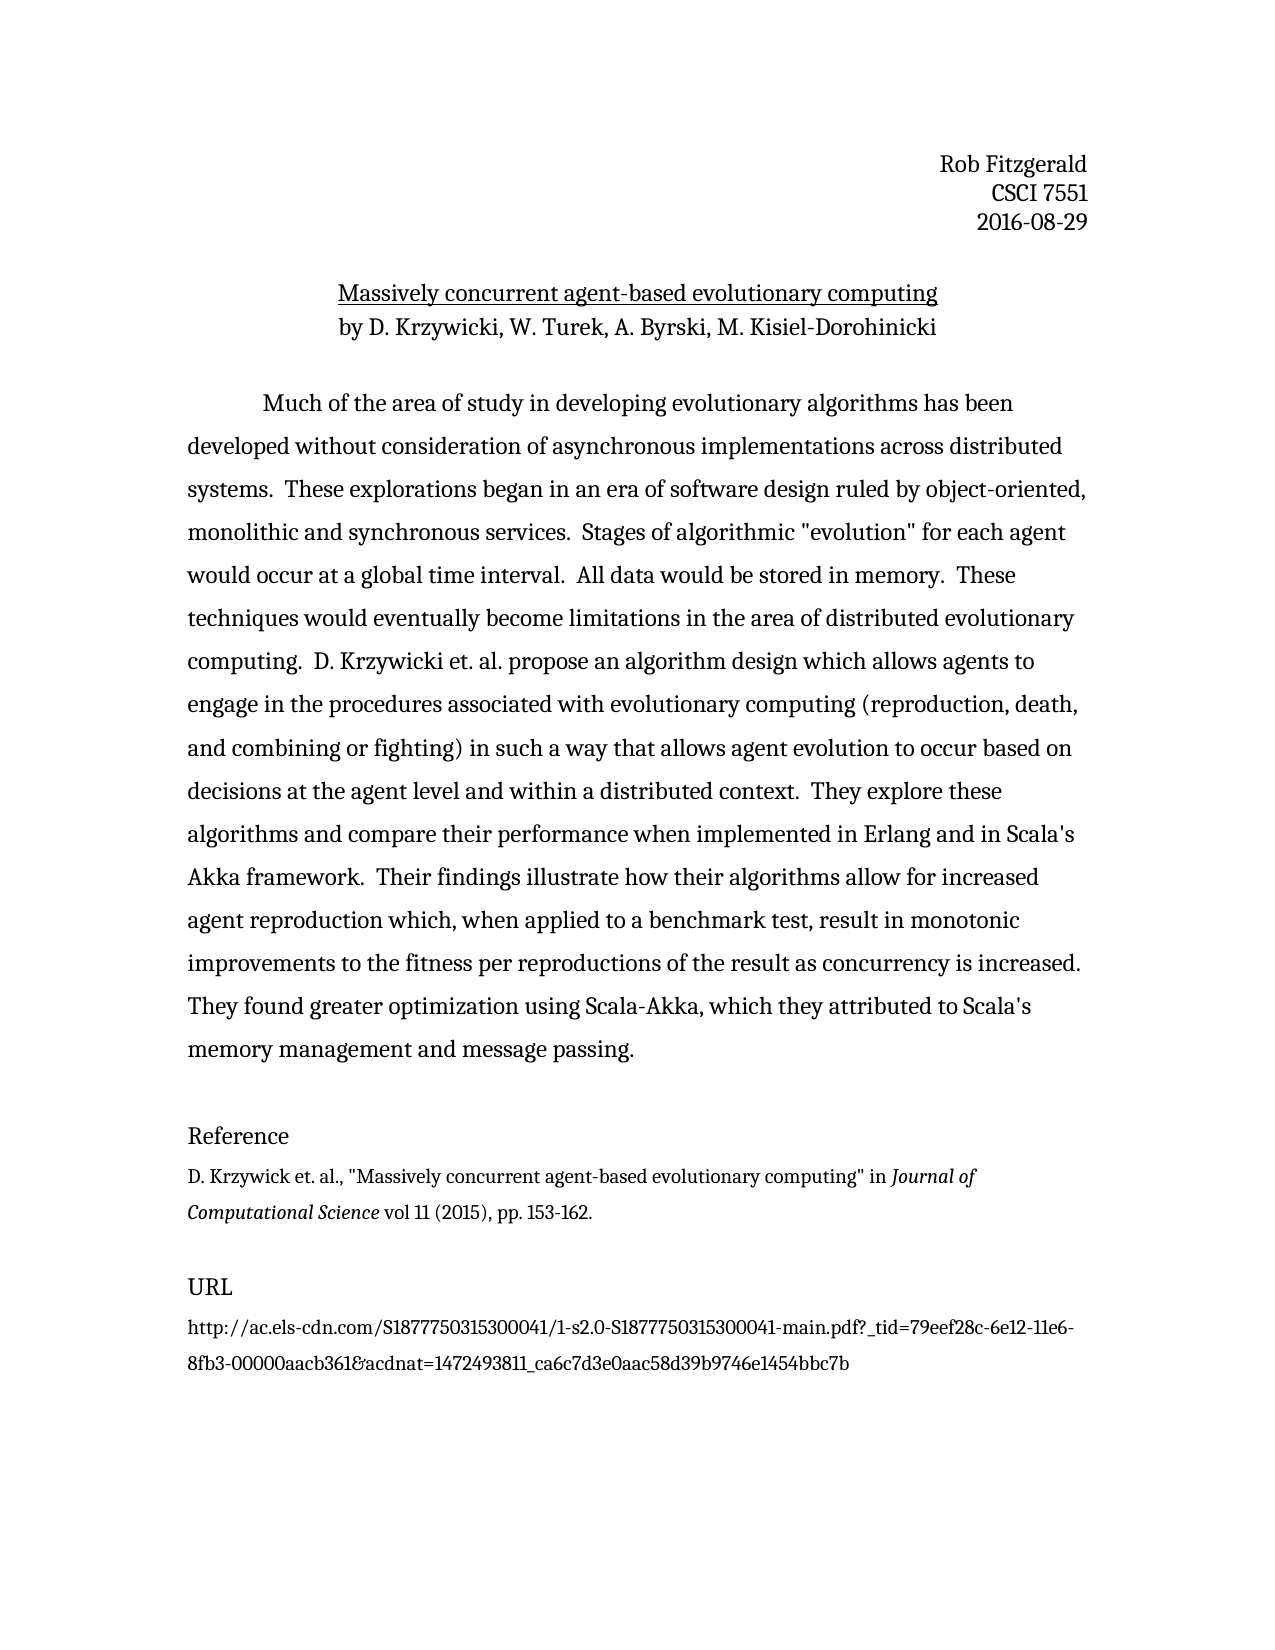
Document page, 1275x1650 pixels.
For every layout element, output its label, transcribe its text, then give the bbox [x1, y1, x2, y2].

text Reference [187, 1122, 1087, 1150]
text URL [187, 1273, 1087, 1301]
text by D. Krzywicki, W. Turek, A. Byrski, M. Kisiel-Dorohinicki [187, 312, 1087, 341]
text Rob Fitzgerald [187, 150, 1087, 179]
text CSCI 7551 [187, 179, 1087, 207]
text Massively concurrent agent-based evolutionary computing [187, 279, 1087, 308]
text Much of the area of study in developing evolutionary algorithms has been developed without consideration of asynchronous implementations across distributed systems. These explorations began in an era of software design ruled by object-oriented, monolithic and synchronous services. Stages of algorithmic "evolution" for each agent would occur at a global time interval. All data would be stored in memory. These techniques would eventually become limitations in the area of distributed evolutionary computing. D. Krzywicki et. al. propose an algorithm design which allows agents to engage in the procedures associated with evolutionary computing (reproduction, death, and combining or fighting) in such a way that allows agent evolution to occur based on decisions at the agent level and within a distributed context. They explore these algorithms and compare their performance when implemented in Erlang and in Scala's Akka framework. Their findings illustrate how their algorithms allow for increased agent reproduction which, when applied to a benchmark test, result in monotonic improvements to the fitness per reproductions of the result as concurrency is increased. They found greater optimization using Scala-Akka, which they attributed to Scala's memory management and message passing. [187, 388, 1087, 1064]
text D. Krzywick et. al., "Massively concurrent agent-based evolutionary computing" in Journal of Computational Science vol 11 (2015), pp. 153-162. [187, 1165, 1087, 1225]
text 2016-08-29 [187, 207, 1087, 236]
text http://ac.els-cdn.com/S1877750315300041/1-s2.0-S1877750315300041-main.pdf?_tid=79eef28c-6e12-11e6-8fb3-00000aacb361&acdnat=1472493811_ca6c7d3e0aac58d39b9746e1454bbc7b [187, 1316, 1087, 1376]
